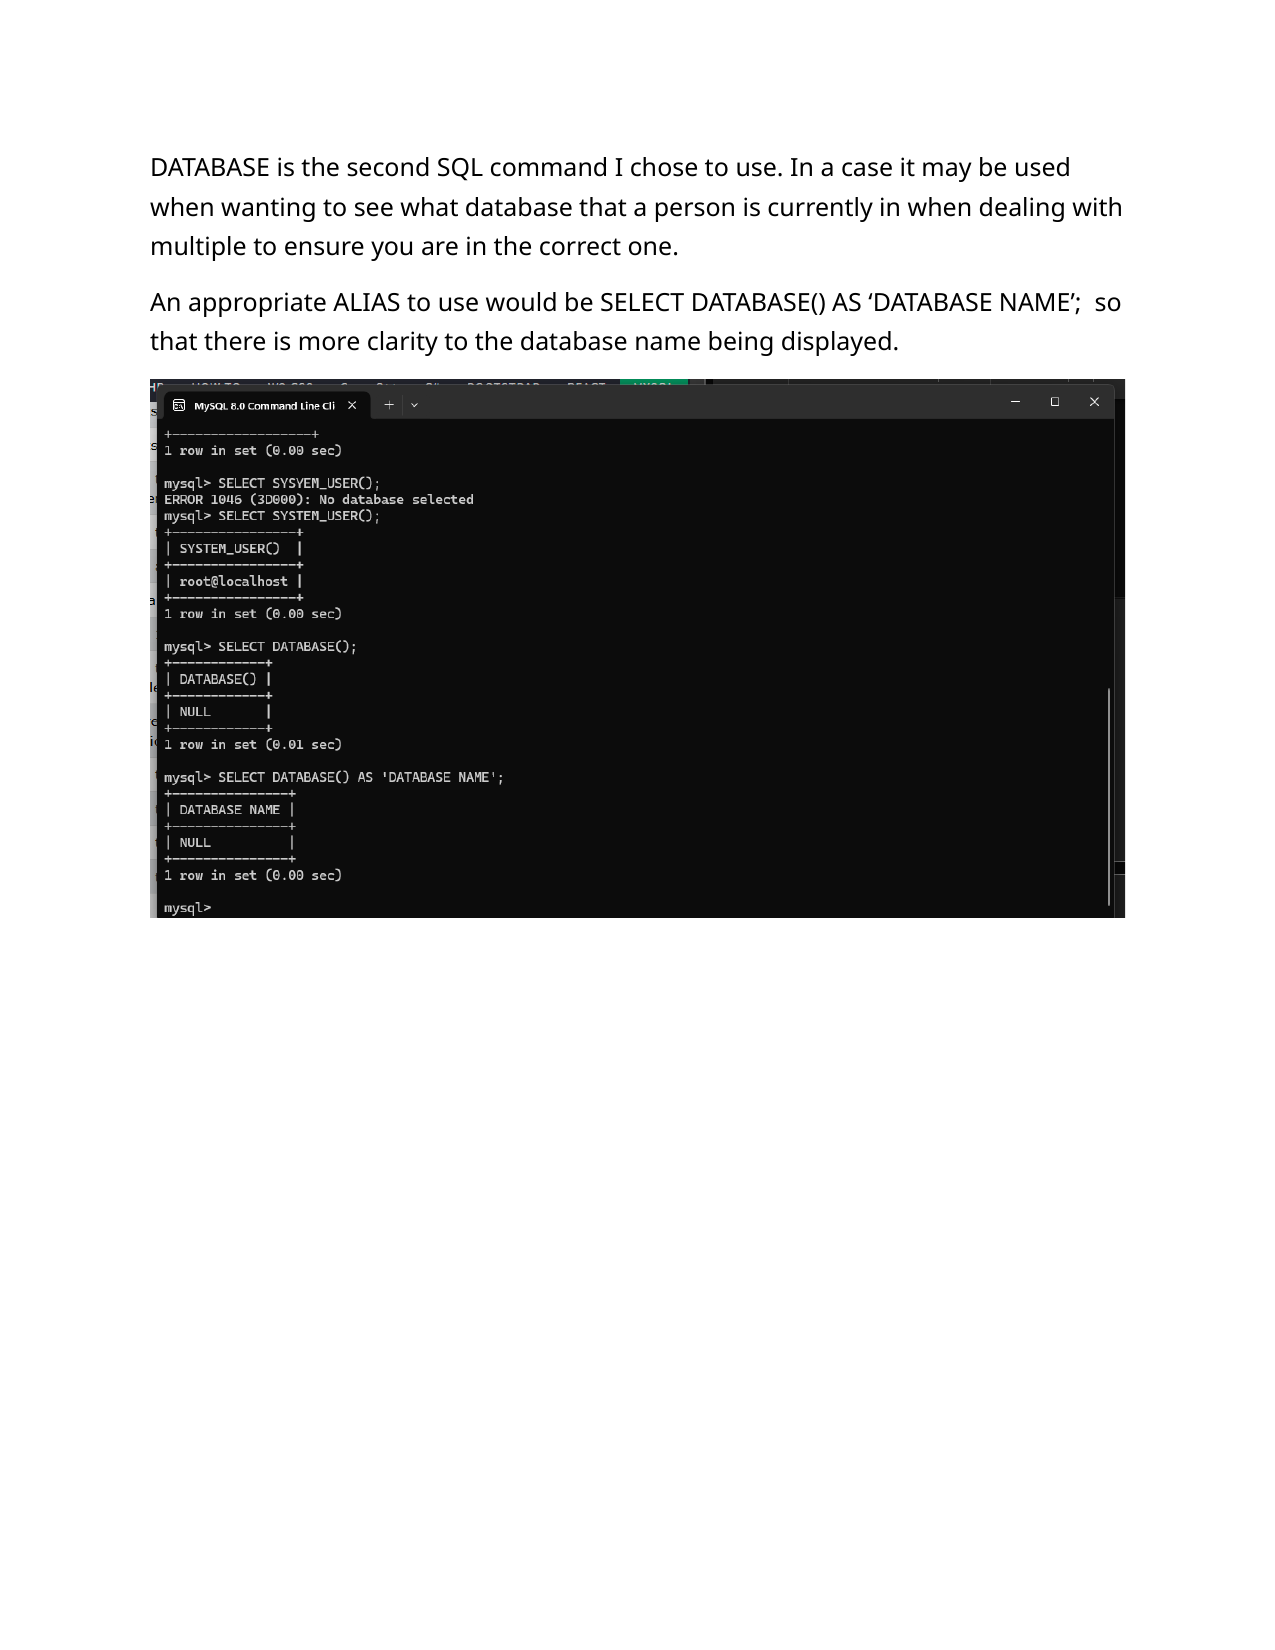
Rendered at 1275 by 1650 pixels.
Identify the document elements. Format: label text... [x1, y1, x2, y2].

text DATABASE is the second SQL command I chose to use. In a case it may be used when wanting to see what database that a person is currently in when dealing with multiple to ensure you are in the correct one. [150, 150, 1125, 262]
text An appropriate ALIAS to use would be SELECT DATABASE() AS ‘DATABASE NAME’; so that there is more clarity to the database name being displayed. [150, 284, 1125, 357]
picture [150, 379, 1125, 918]
